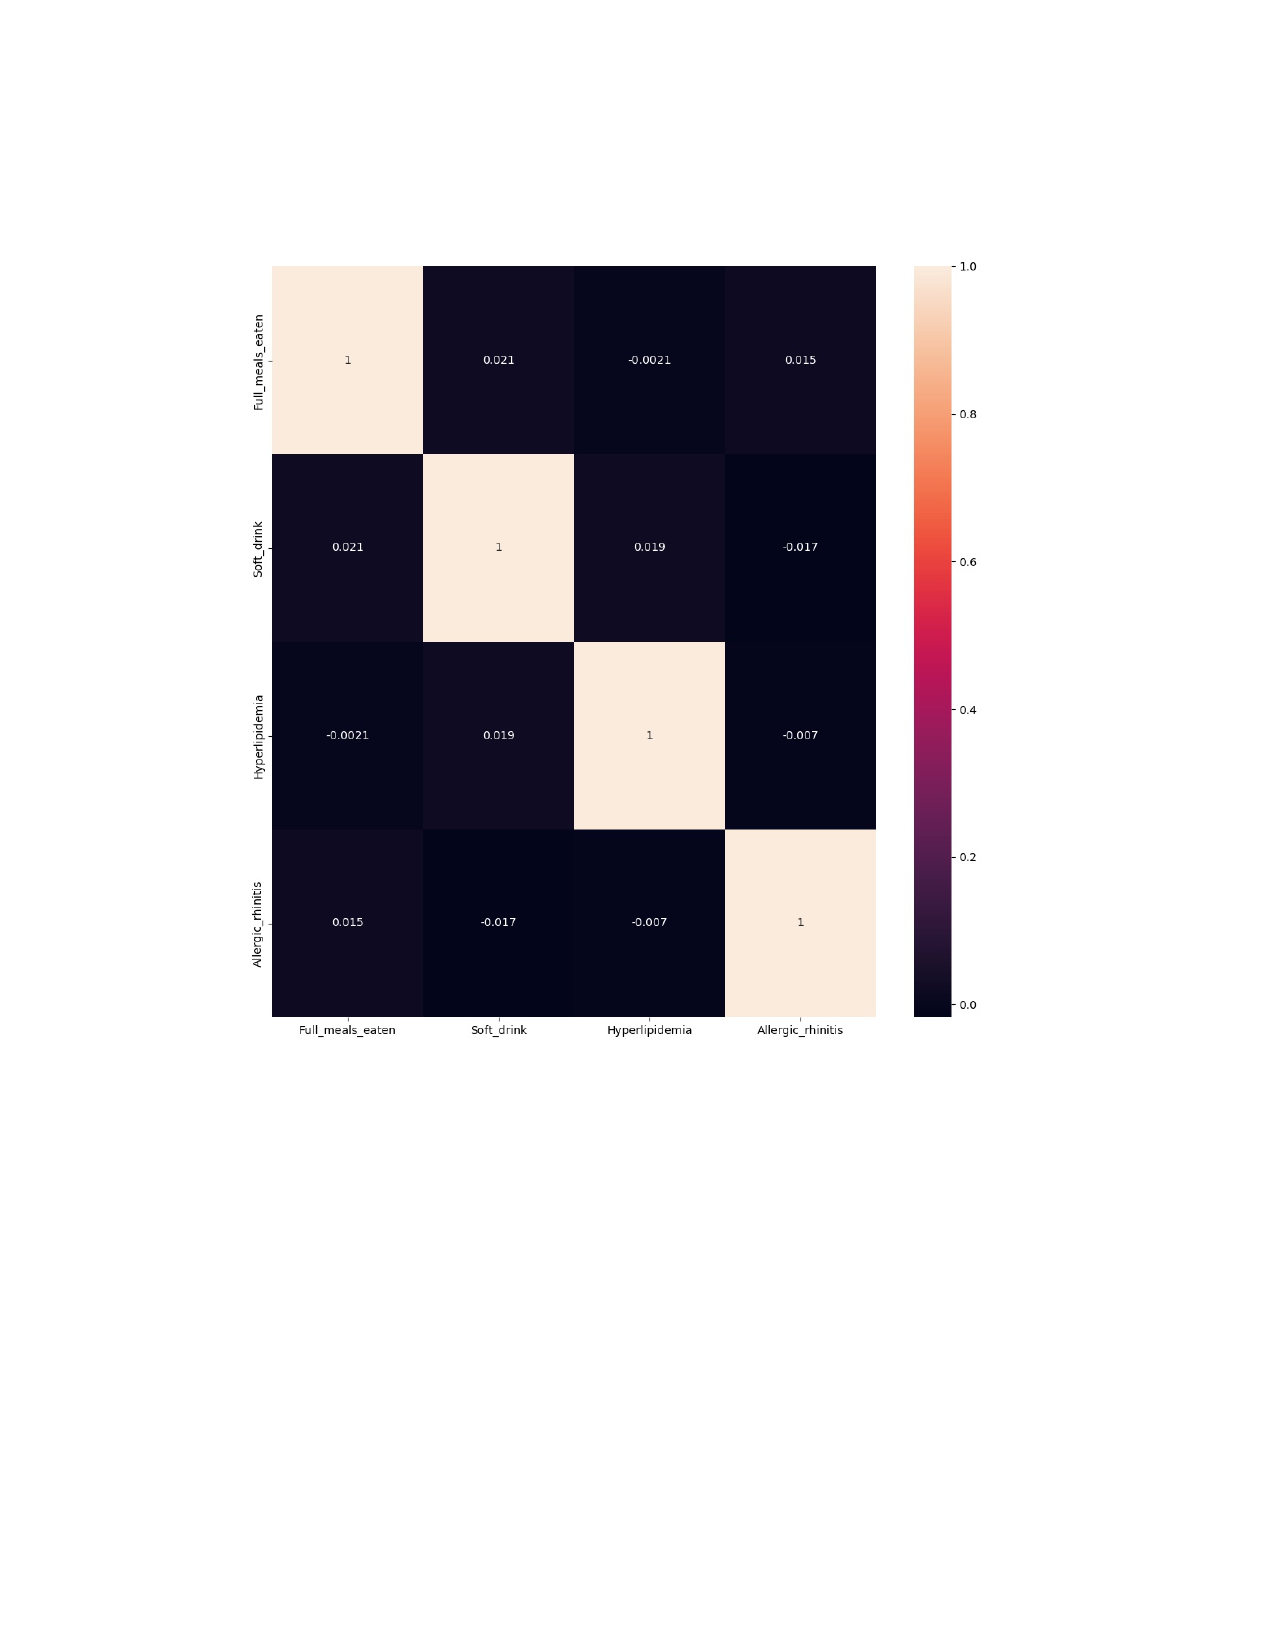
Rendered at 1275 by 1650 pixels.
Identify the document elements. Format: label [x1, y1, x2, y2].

picture [150, 150, 1124, 1124]
